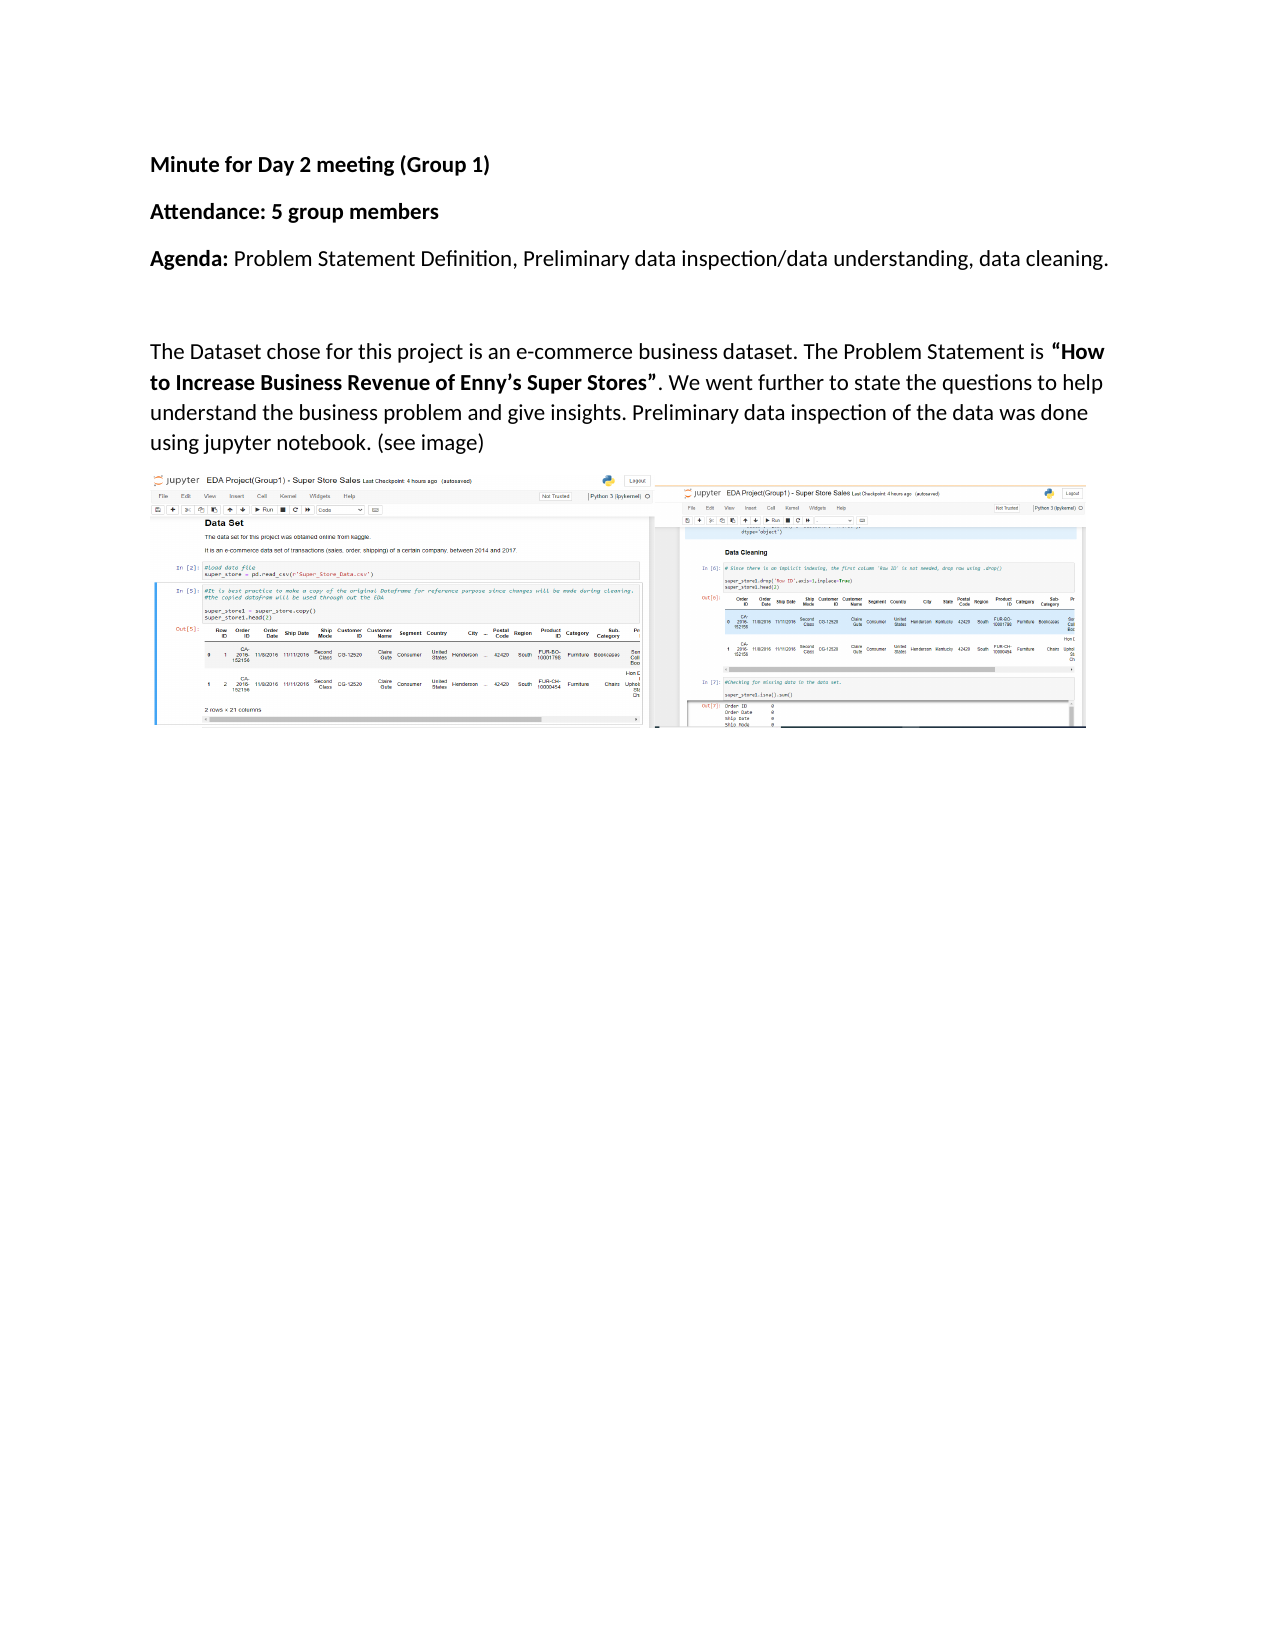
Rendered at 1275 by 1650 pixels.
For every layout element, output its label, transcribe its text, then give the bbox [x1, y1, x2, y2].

text Attendance: 5 group members [150, 197, 1125, 225]
text Agenda: Problem Statement Definition, Preliminary data inspection/data understanding, data cleaning. [150, 244, 1125, 272]
text Minute for Day 2 meeting (Group 1) [150, 150, 1125, 178]
text The Dataset chose for this project is an e-commerce business dataset. The Problem Statement is “How to Increase Business Revenue of Enny’s Super Stores”. We went further to state the questions to help understand the business problem and give insights. Preliminary data inspection of the data was done using jupyter notebook. (see image) [150, 337, 1125, 456]
picture [150, 475, 1086, 728]
